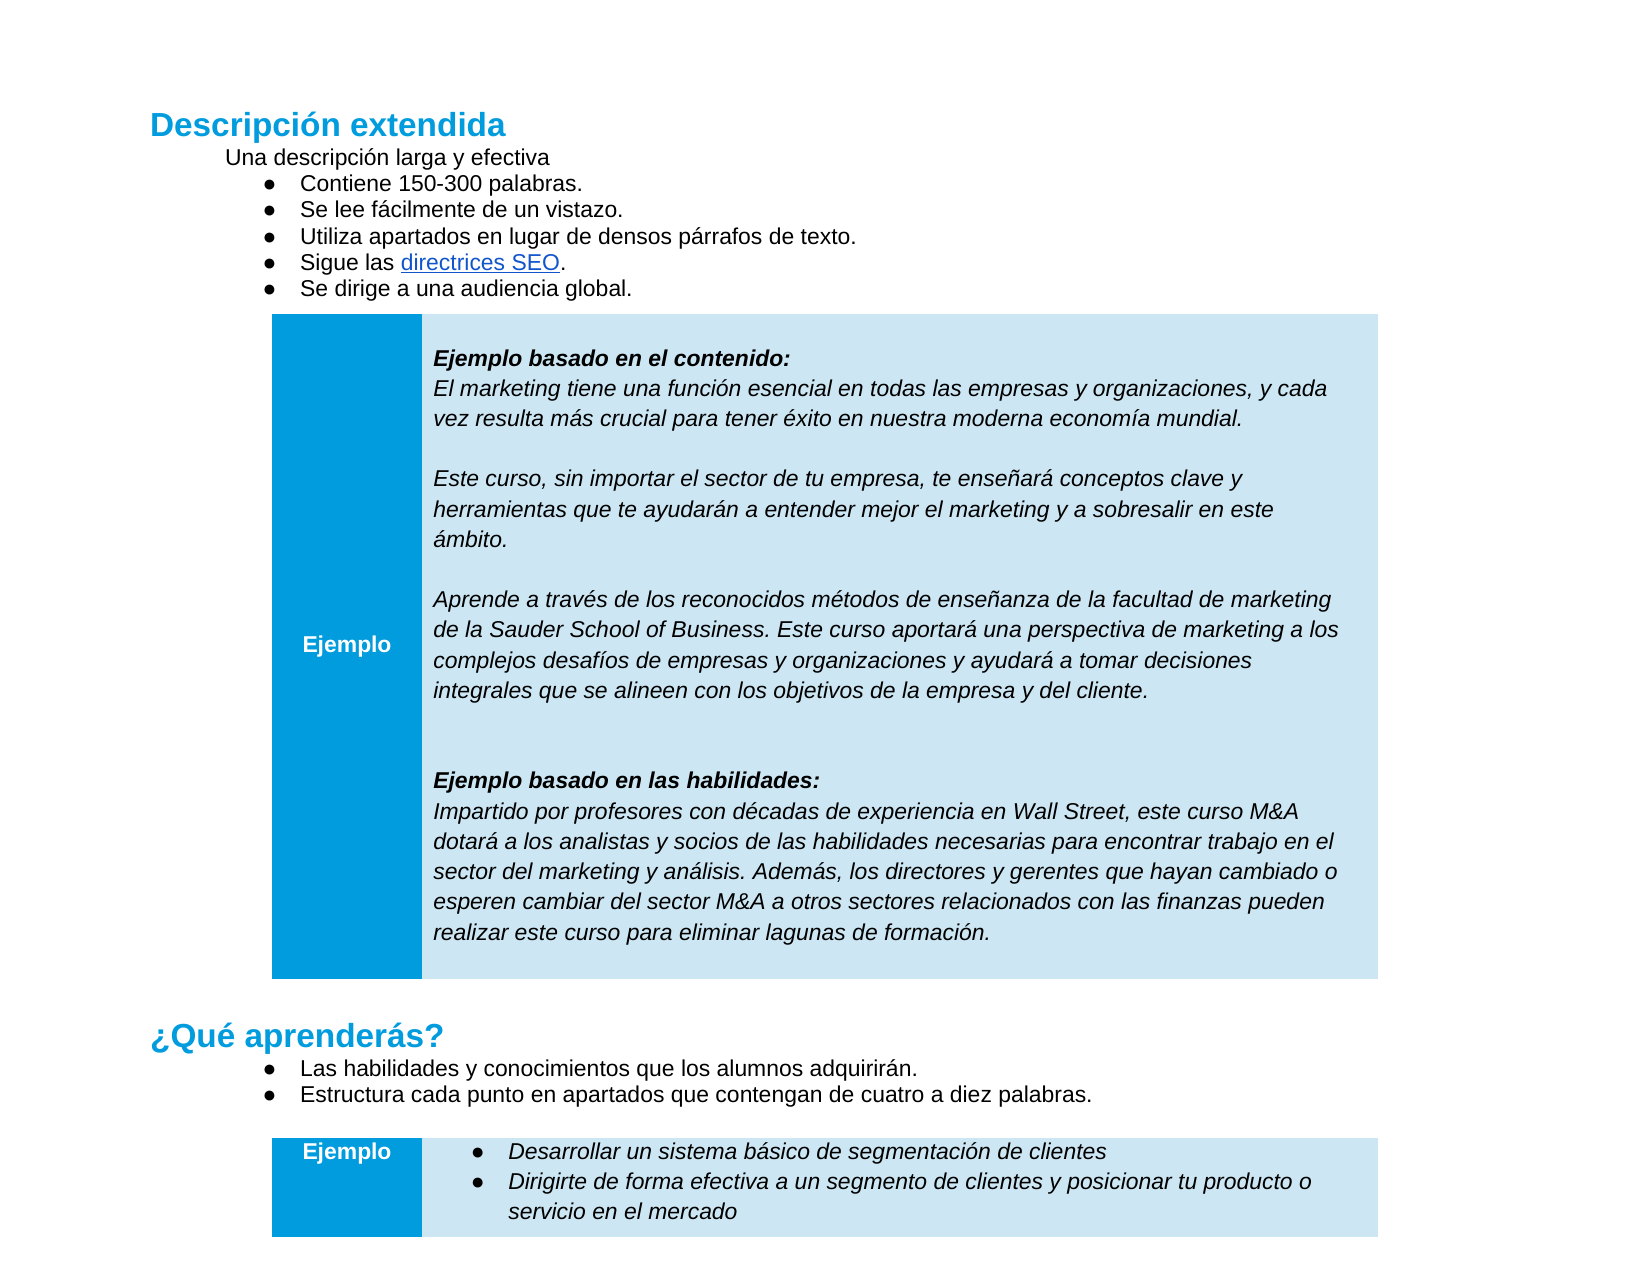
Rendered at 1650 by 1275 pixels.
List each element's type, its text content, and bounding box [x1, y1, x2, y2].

subtitle Descripción extendida [150, 105, 1500, 144]
table_header Ejemplo [272, 1138, 422, 1237]
table_header Ejemplo [272, 314, 422, 979]
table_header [422, 1138, 1378, 1237]
subtitle ¿Qué aprenderás? [150, 1016, 1500, 1055]
subtitle Se dirige a una audiencia global. [262, 275, 1500, 302]
table_header Ejemplo basado en el contenido: El marketing tiene una función esencial en todas las empresas y organizaciones, y cada vez resulta más crucial para tener éxito en nuestra moderna economía mundial. Este curso, sin importar el sector de tu empresa, te enseñará conceptos clave y herramientas que te ayudarán a entender mejor el marketing y a sobresalir en este ámbito. Aprende a través de los reconocidos métodos de enseñanza de la facultad de marketing de la Sauder School of Business. Este curso aportará una perspectiva de marketing a los complejos desafíos de empresas y organizaciones y ayudará a tomar decisiones integrales que se alineen con los objetivos de la empresa y del cliente. Ejemplo basado en las habilidades: Impartido por profesores con décadas de experiencia en Wall Street, este curso M&A dotará a los analistas y socios de las habilidades necesarias para encontrar trabajo en el sector del marketing y análisis. Además, los directores y gerentes que hayan cambiado o esperen cambiar del sector M&A a otros sectores relacionados con las finanzas pueden realizar este curso para eliminar lagunas de formación. [422, 314, 1378, 979]
subtitle Utiliza apartados en lugar de densos párrafos de texto. [262, 223, 1500, 249]
subtitle Sigue las directrices SEO. [262, 249, 1500, 275]
subtitle Una descripción larga y efectiva [225, 144, 1500, 170]
subtitle Se lee fácilmente de un vistazo. [262, 196, 1500, 223]
subtitle Contiene 150-300 palabras. [262, 170, 1500, 196]
subtitle Las habilidades y conocimientos que los alumnos adquirirán. [262, 1055, 1500, 1081]
subtitle Estructura cada punto en apartados que contengan de cuatro a diez palabras. [262, 1081, 1500, 1107]
